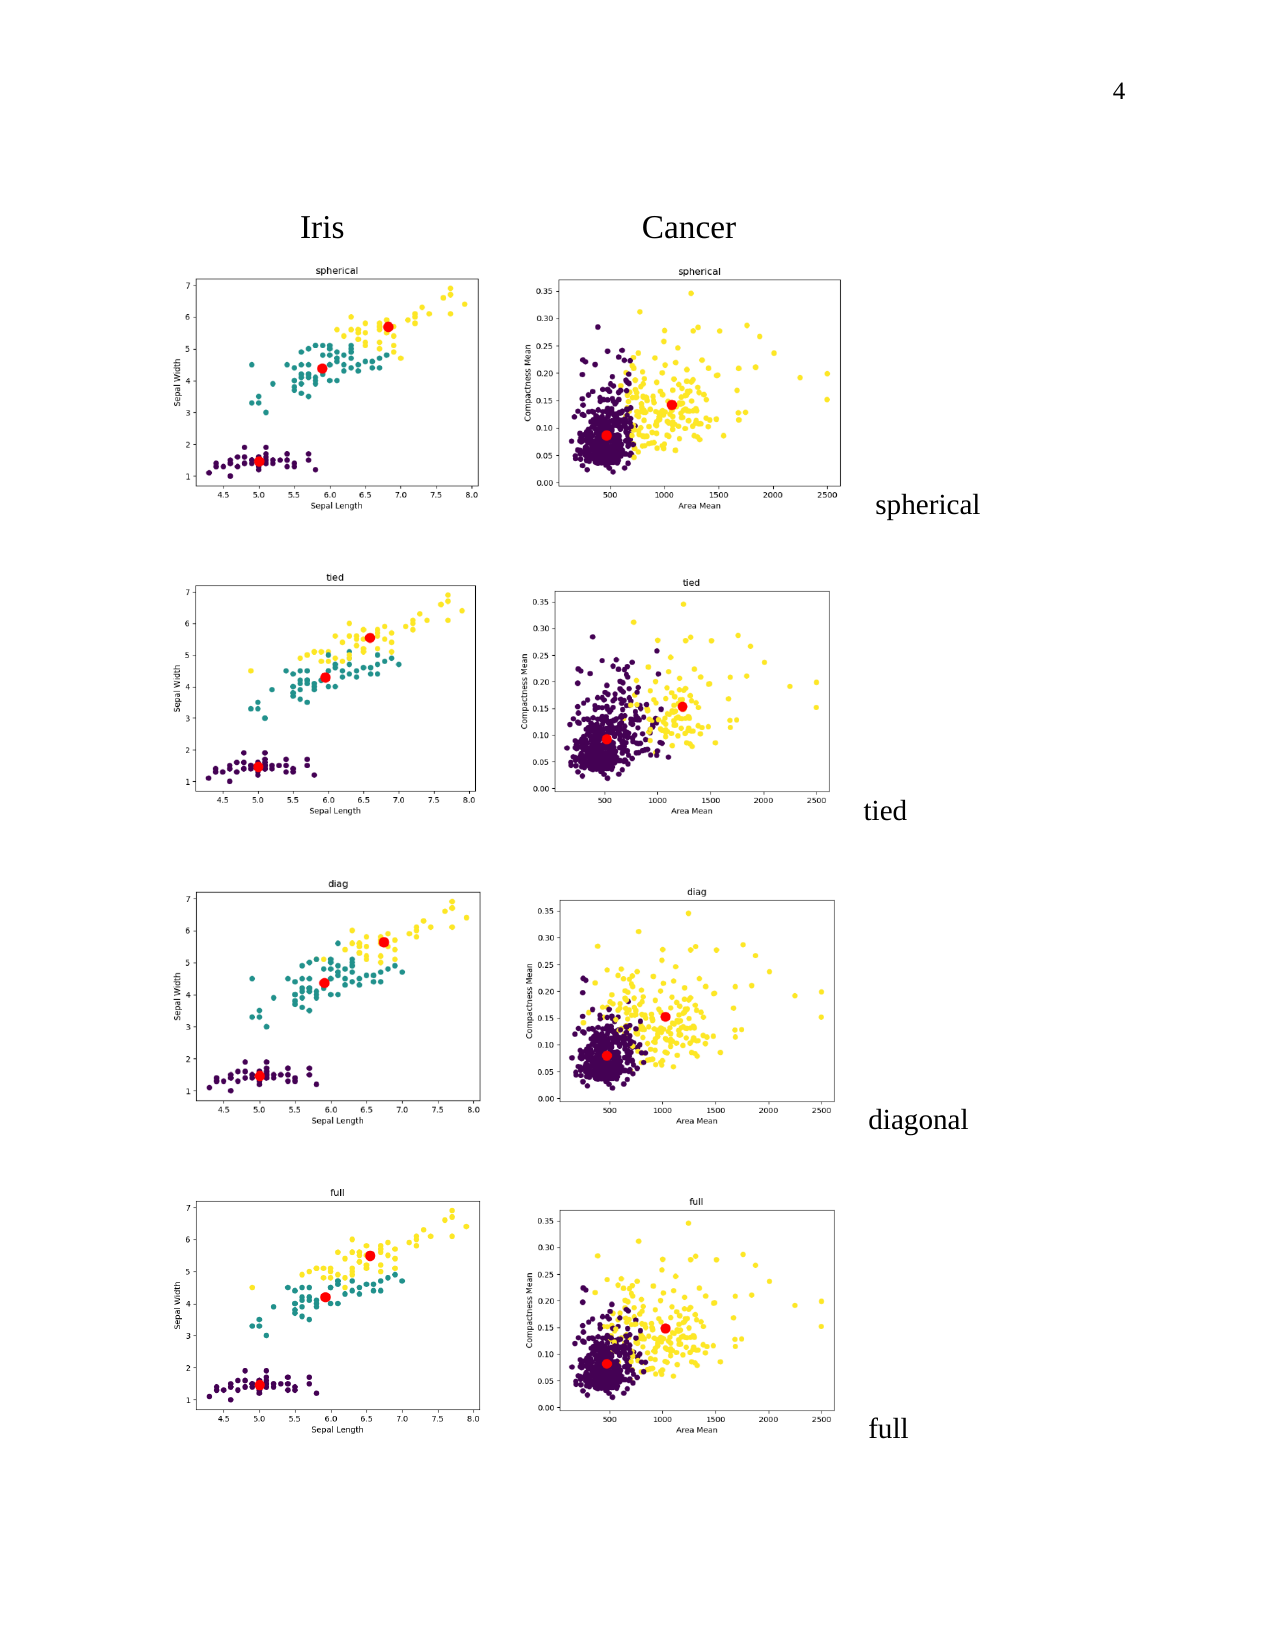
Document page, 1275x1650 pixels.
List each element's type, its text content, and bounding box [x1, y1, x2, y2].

text Iris Cancer [225, 208, 1114, 246]
picture [150, 246, 875, 515]
picture [150, 859, 869, 1130]
picture [150, 1168, 869, 1439]
picture [150, 554, 864, 820]
